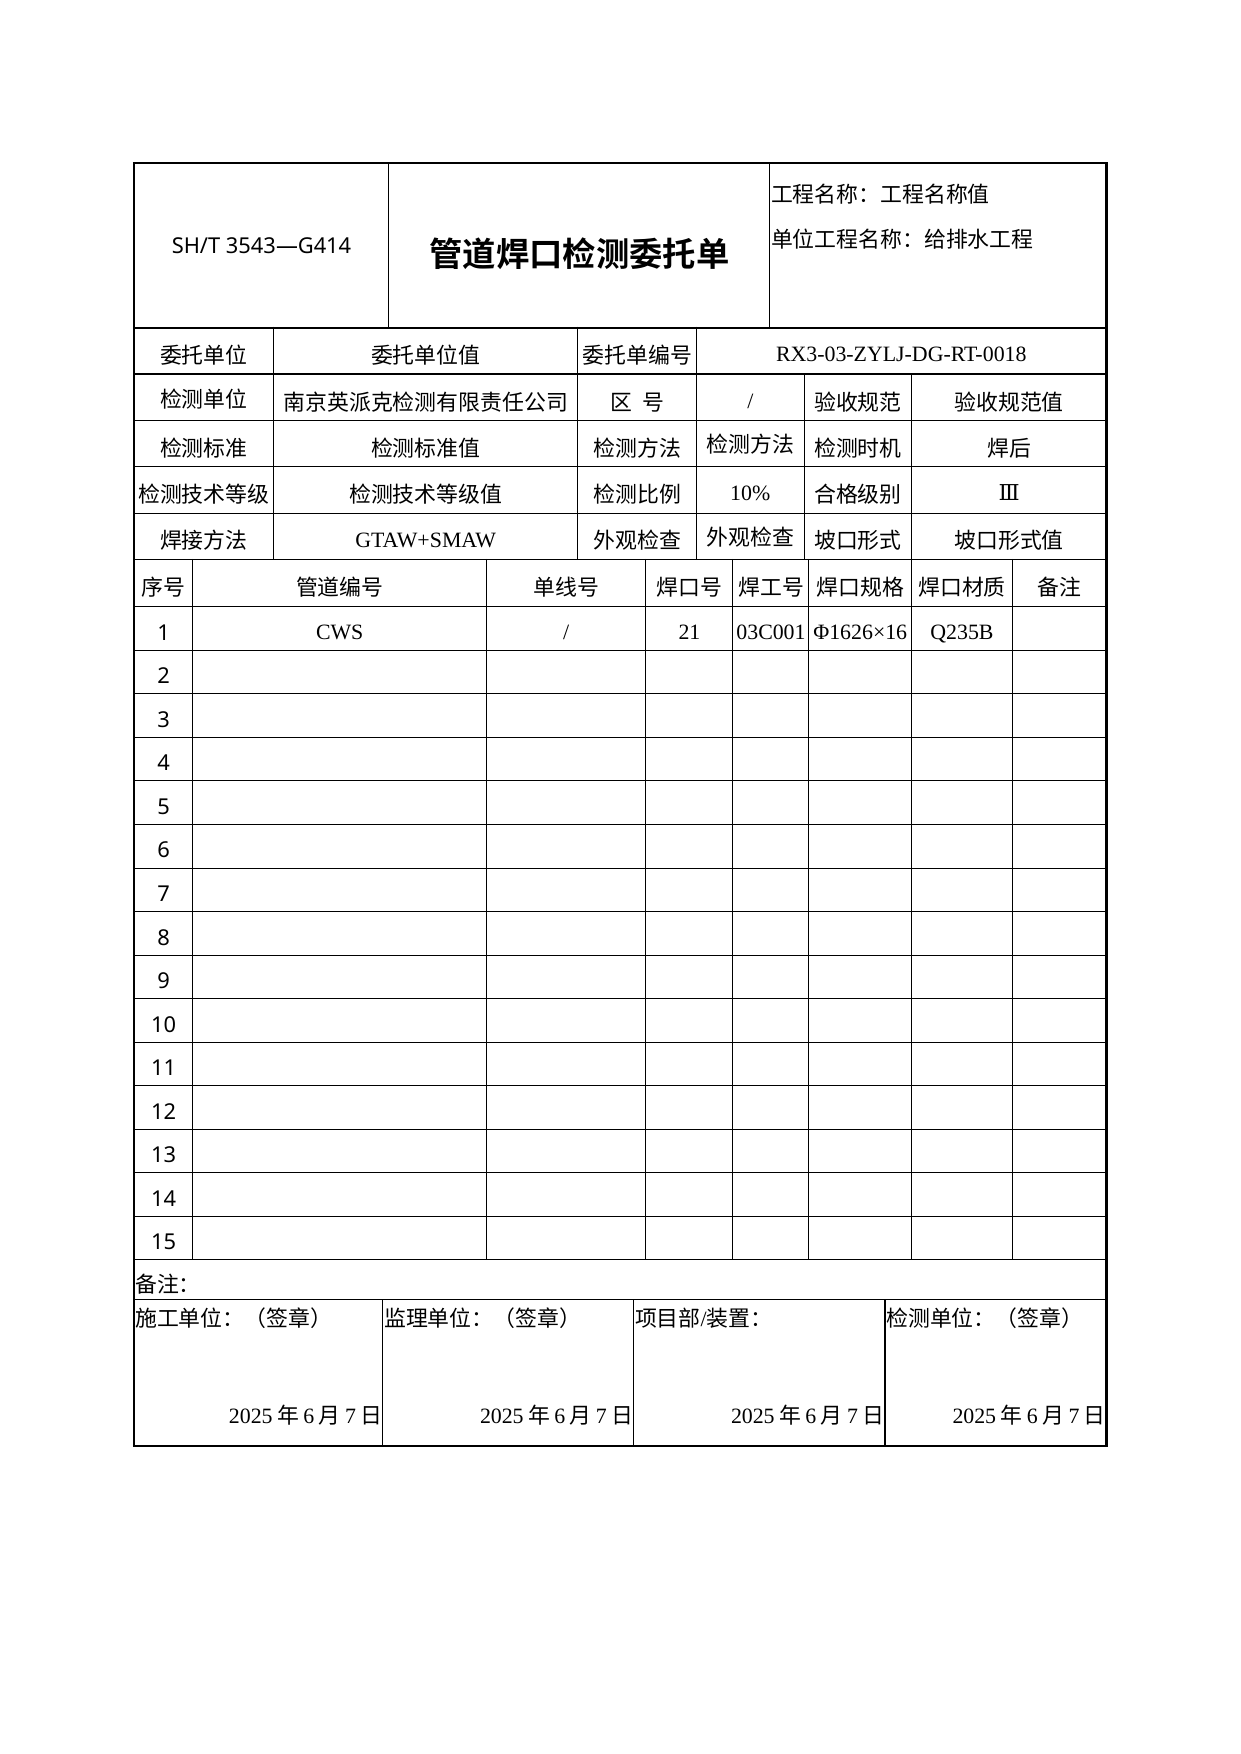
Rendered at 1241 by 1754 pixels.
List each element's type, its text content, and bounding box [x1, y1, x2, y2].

table_cell 委托单位值 [274, 329, 577, 373]
table_cell 检测比例 [578, 467, 696, 512]
table_cell [193, 825, 486, 867]
table_cell [487, 825, 645, 867]
table_cell 序号 [135, 560, 192, 606]
table_cell [733, 1043, 808, 1085]
table_cell GTAW+SMAW [274, 514, 577, 559]
table_cell [912, 1043, 1012, 1085]
table_cell 8 [135, 912, 192, 954]
table_cell [912, 694, 1012, 737]
table_cell 检测标准 [135, 421, 273, 466]
table_cell / [487, 607, 645, 650]
table_cell [487, 694, 645, 737]
table_cell 验收规范值 [912, 375, 1105, 419]
table_cell 10 [135, 999, 192, 1042]
table_cell [809, 694, 911, 737]
table_cell [193, 999, 486, 1042]
table_cell [487, 738, 645, 780]
table_cell [646, 738, 732, 780]
table_cell [1013, 999, 1105, 1042]
table_cell [912, 781, 1012, 824]
table_cell [487, 781, 645, 824]
table_cell 13 [135, 1130, 192, 1172]
table_cell 项目部/装置： 2025年6月7日 [634, 1300, 884, 1444]
table_cell [809, 781, 911, 824]
table_cell [912, 825, 1012, 867]
table_cell 焊口材质 [912, 560, 1012, 606]
table_cell [1013, 1217, 1105, 1259]
table_cell 监理单位：（签章） 2025年6月7日 [383, 1300, 633, 1444]
table_cell [809, 1086, 911, 1129]
table_cell [193, 781, 486, 824]
table_cell [1013, 825, 1105, 867]
table_cell 备注： [135, 1260, 1105, 1299]
table_cell [809, 825, 911, 867]
table_cell 管道编号 [193, 560, 486, 606]
table_cell [809, 1130, 911, 1172]
table_header 管道焊口检测委托单 [389, 164, 769, 327]
table_cell [809, 738, 911, 780]
table_cell [912, 1173, 1012, 1216]
table_cell [487, 956, 645, 998]
table_cell 03C001 [733, 607, 808, 650]
table_cell 委托单编号 [578, 329, 696, 373]
table_cell 外观检查 [578, 514, 696, 559]
table_cell [1013, 1086, 1105, 1129]
table_cell [733, 1130, 808, 1172]
table_cell [646, 1173, 732, 1216]
table_cell [487, 1043, 645, 1085]
table_cell 2 [135, 651, 192, 693]
table_cell 检测方法值 [697, 421, 804, 466]
table_cell 6 [135, 825, 192, 867]
table_cell [1013, 912, 1105, 954]
table_cell [487, 1130, 645, 1172]
table_cell [733, 912, 808, 954]
table_cell [646, 825, 732, 867]
table_cell [733, 825, 808, 867]
table_cell [809, 651, 911, 693]
table_cell 焊后 [912, 421, 1105, 466]
table_cell [487, 912, 645, 954]
table_cell 12 [135, 1086, 192, 1129]
table_cell [1013, 694, 1105, 737]
table_cell [487, 1217, 645, 1259]
table_cell [487, 1173, 645, 1216]
table_cell [809, 999, 911, 1042]
table_cell [809, 1217, 911, 1259]
table_cell [912, 869, 1012, 911]
table_cell [193, 1043, 486, 1085]
table_cell Ⅲ [912, 467, 1105, 512]
table_cell [733, 738, 808, 780]
table_cell 15 [135, 1217, 192, 1259]
table_cell 单线号 [487, 560, 645, 606]
table_cell [809, 869, 911, 911]
table_cell [646, 999, 732, 1042]
table_cell [1013, 607, 1105, 650]
table_cell [193, 738, 486, 780]
table_cell [487, 869, 645, 911]
table_cell 9 [135, 956, 192, 998]
table_cell [733, 1217, 808, 1259]
table_cell 检测单位：（签章） 2025年6月7日 [886, 1300, 1105, 1444]
table_cell 南京英派克检测有限责任公司 [274, 375, 577, 419]
table_cell [193, 1217, 486, 1259]
table_cell [193, 912, 486, 954]
table_cell [809, 912, 911, 954]
table_cell [912, 999, 1012, 1042]
table_cell [646, 912, 732, 954]
table_cell 检测单位 2025年6月7日 [135, 375, 273, 419]
table_cell 14 [135, 1173, 192, 1216]
table_cell [733, 651, 808, 693]
table_cell [809, 1173, 911, 1216]
table_cell [912, 912, 1012, 954]
table_cell [733, 869, 808, 911]
table_cell 检测技术等级值 [274, 467, 577, 512]
table_cell 4 [135, 738, 192, 780]
table_cell [193, 651, 486, 693]
table_cell 坡口形式 [805, 514, 911, 559]
table_cell [646, 1043, 732, 1085]
table_cell 检测方法 [578, 421, 696, 466]
table_header 工程名称：工程名称值 单位工程名称：给排水工程 [770, 164, 1105, 327]
table_cell [646, 781, 732, 824]
table_cell 3 [135, 694, 192, 737]
table_cell Q235B [912, 607, 1012, 650]
table_cell 备注 [1013, 560, 1105, 606]
table_cell [1013, 738, 1105, 780]
table_cell 1 [135, 607, 192, 650]
table_cell 焊口规格 [809, 560, 911, 606]
table_cell [1013, 956, 1105, 998]
table_cell [646, 1217, 732, 1259]
table_cell 检测时机 [805, 421, 911, 466]
table_cell 11 [135, 1043, 192, 1085]
table_cell [193, 1130, 486, 1172]
table_cell [487, 1086, 645, 1129]
table_cell / [697, 375, 804, 419]
table_cell [1013, 1173, 1105, 1216]
table_cell [733, 1086, 808, 1129]
table_cell [646, 1086, 732, 1129]
table_cell [193, 1173, 486, 1216]
table_cell [193, 956, 486, 998]
table_cell [487, 651, 645, 693]
table_cell 施工单位：（签章） 2025年6月7日 [135, 1300, 382, 1444]
table_cell [1013, 781, 1105, 824]
table_cell [912, 738, 1012, 780]
table_cell 验收规范 [805, 375, 911, 419]
table_cell Φ1626×16 [809, 607, 911, 650]
table_cell 7 [135, 869, 192, 911]
table_cell [646, 694, 732, 737]
table_cell 5 [135, 781, 192, 824]
table_cell 焊口号 [646, 560, 732, 606]
table_cell 区 号 [578, 375, 696, 419]
table_cell [912, 956, 1012, 998]
table_cell [646, 869, 732, 911]
table_cell 检测技术等级 [135, 467, 273, 512]
table_cell [733, 694, 808, 737]
table_cell [646, 651, 732, 693]
table_cell [912, 1086, 1012, 1129]
table_cell 焊接方法 [135, 514, 273, 559]
table_cell [193, 869, 486, 911]
table_cell [912, 651, 1012, 693]
table_cell CWS [193, 607, 486, 650]
table_cell 检测标准值 [274, 421, 577, 466]
table_cell 10% [697, 467, 804, 512]
table_header SH/T 3543—G414 [135, 164, 388, 327]
table_cell [1013, 651, 1105, 693]
table_cell [193, 694, 486, 737]
table_cell [487, 999, 645, 1042]
table_cell [733, 781, 808, 824]
table_cell RX3-03-ZYLJ-DG-RT-0018 [697, 329, 1105, 373]
table_cell [733, 1173, 808, 1216]
table_cell [646, 1130, 732, 1172]
table_cell [733, 999, 808, 1042]
table_cell [809, 1043, 911, 1085]
table_cell [1013, 1130, 1105, 1172]
table_cell [733, 956, 808, 998]
table_cell 委托单位 [135, 329, 273, 373]
table_cell 外观检查值 [697, 514, 804, 559]
table_cell [646, 956, 732, 998]
table_cell [912, 1130, 1012, 1172]
table_cell [809, 956, 911, 998]
table_cell [1013, 1043, 1105, 1085]
table_cell 21 [646, 607, 732, 650]
table_cell 坡口形式值 [912, 514, 1105, 559]
table_cell 焊工号 [733, 560, 808, 606]
table_cell [1013, 869, 1105, 911]
table_cell [912, 1217, 1012, 1259]
table_cell 合格级别 [805, 467, 911, 512]
table_cell [193, 1086, 486, 1129]
